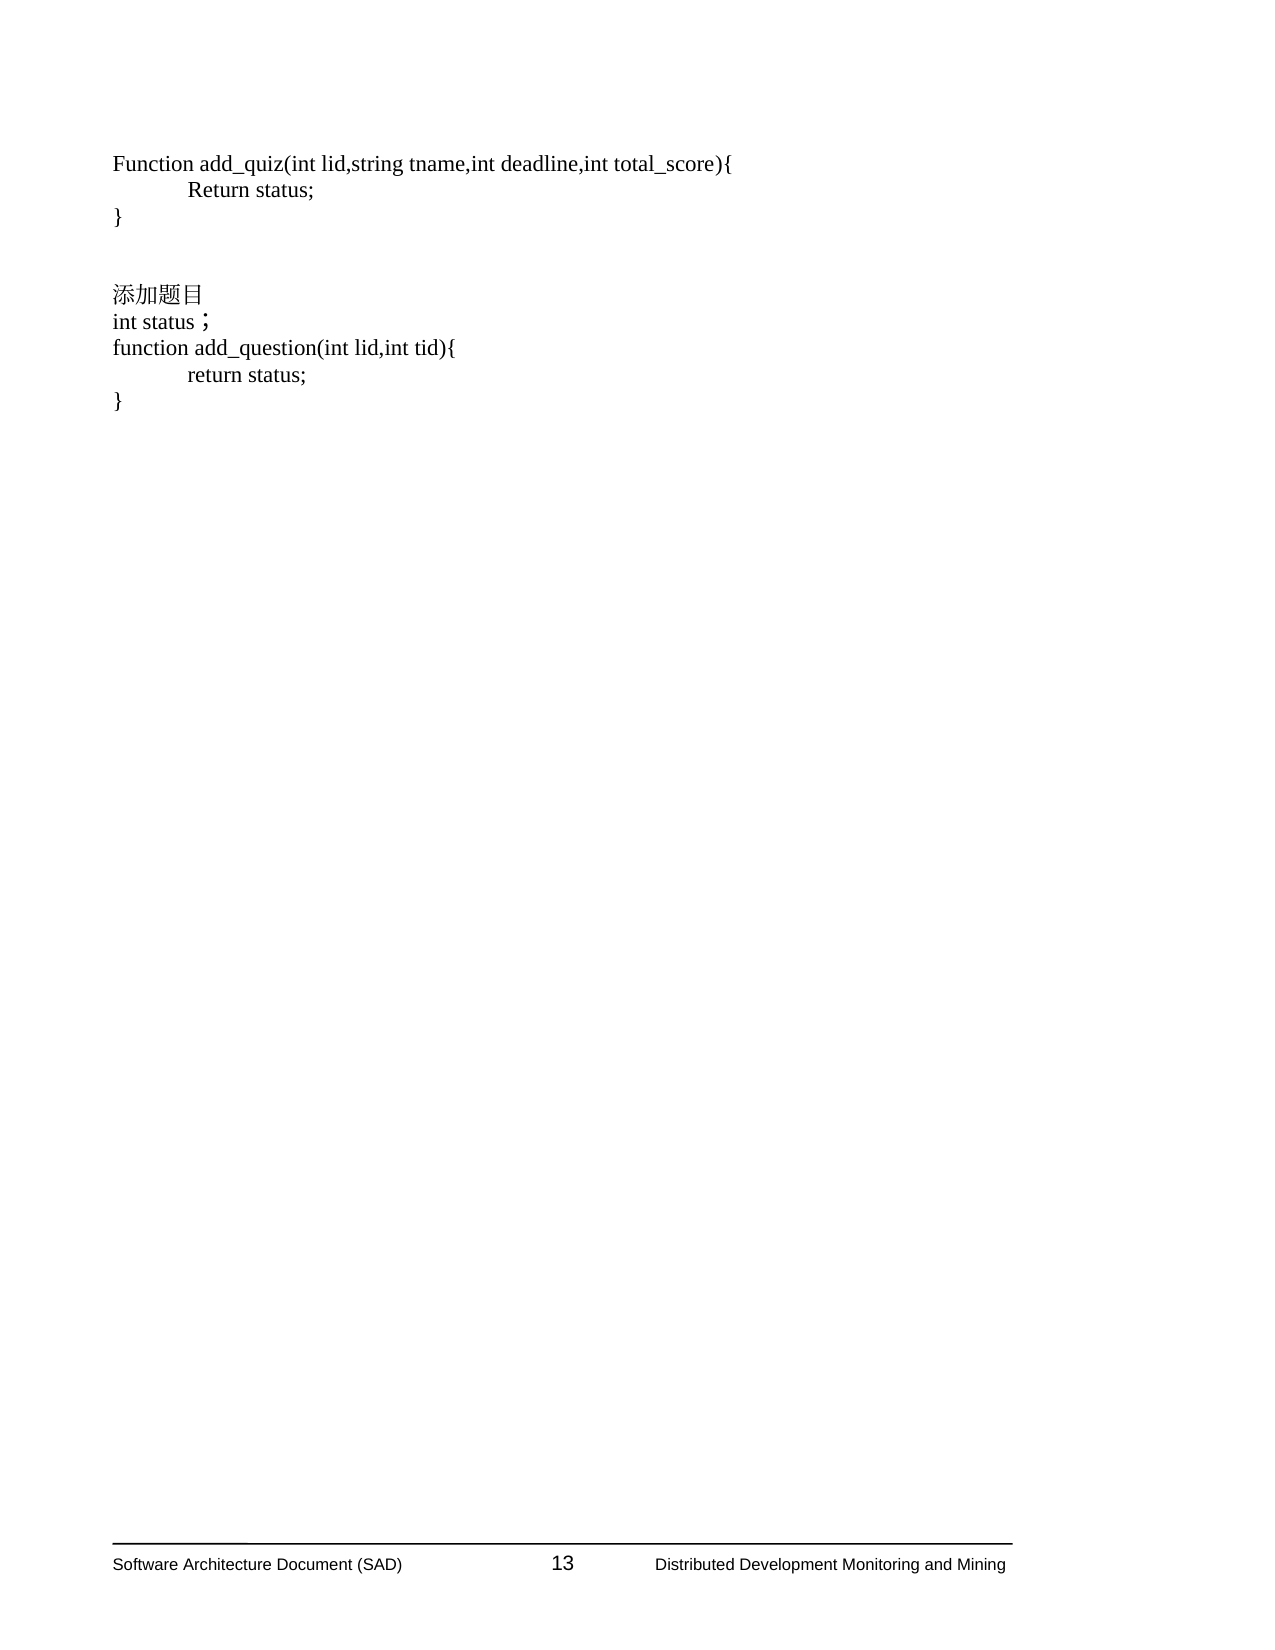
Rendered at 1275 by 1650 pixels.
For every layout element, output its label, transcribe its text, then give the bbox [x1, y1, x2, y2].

text } [112, 203, 1162, 229]
text Function add_quiz(int lid,string tname,int deadline,int total_score){ [112, 150, 1162, 176]
text function add_question(int lid,int tid){ [112, 334, 1162, 361]
text Return status; [112, 176, 1162, 203]
text return status; [112, 361, 1162, 387]
text int status； [112, 308, 1162, 334]
text 添加题目 [112, 282, 1162, 308]
text } [112, 387, 1162, 413]
